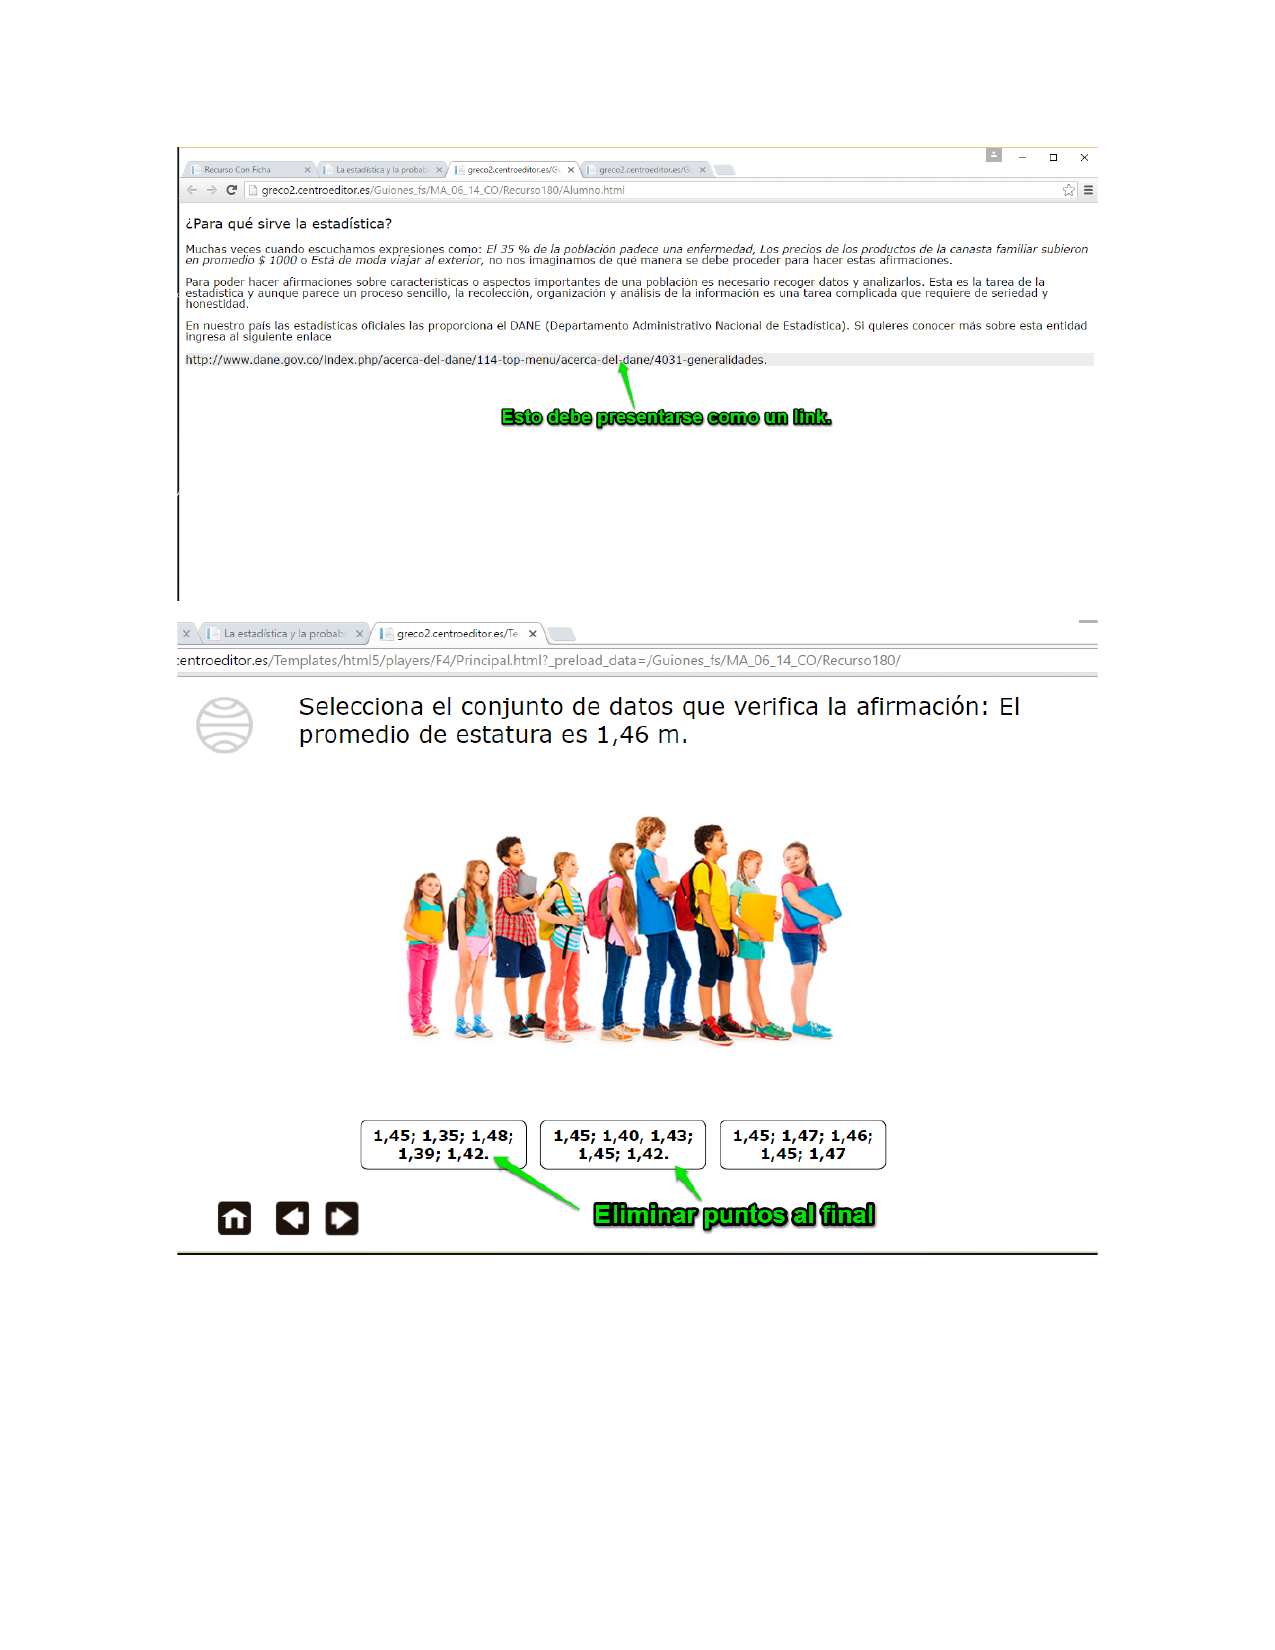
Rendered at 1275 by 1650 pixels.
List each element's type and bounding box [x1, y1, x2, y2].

picture [177, 620, 1098, 1255]
picture [177, 147, 1098, 601]
